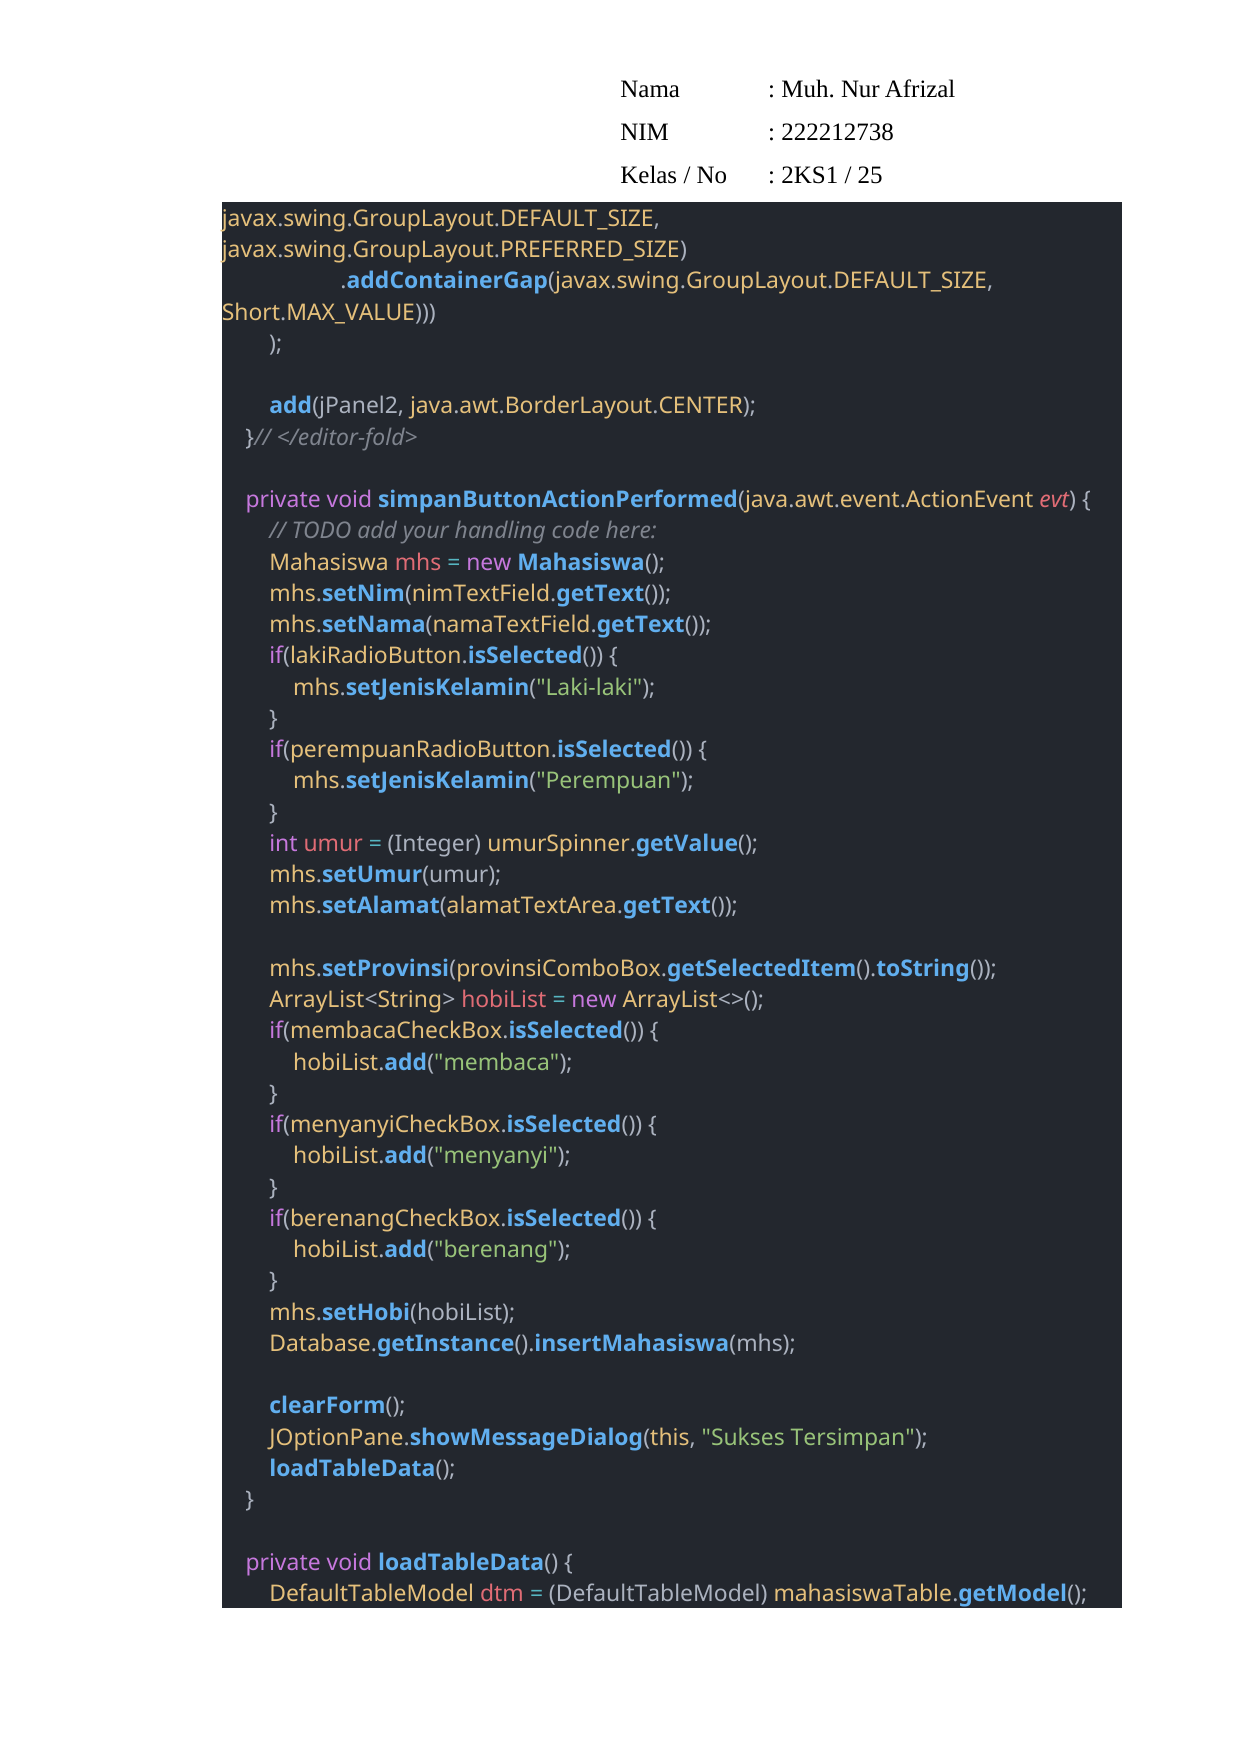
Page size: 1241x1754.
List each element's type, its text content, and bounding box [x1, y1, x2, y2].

text loadTableData(); [222, 1452, 1122, 1483]
text mhs.setHobi(hobiList); [222, 1296, 1122, 1327]
text } [222, 1077, 1122, 1108]
text hobiList.add("berenang"); [222, 1233, 1122, 1264]
text if(menyanyiCheckBox.isSelected()) { [222, 1108, 1122, 1139]
text mhs.setNama(namaTextField.getText()); [222, 608, 1122, 639]
text mhs.setProvinsi(provinsiComboBox.getSelectedItem().toString()); [222, 952, 1122, 983]
text mhs.setNim(nimTextField.getText()); [222, 577, 1122, 608]
text clearForm(); [222, 1389, 1122, 1421]
text } [222, 796, 1122, 827]
text } [222, 1171, 1122, 1202]
text } [222, 702, 1122, 733]
text mhs.setUmur(umur); [222, 858, 1122, 889]
text mhs.setJenisKelamin("Laki-laki"); [222, 671, 1122, 702]
text } [222, 1264, 1122, 1296]
text if(lakiRadioButton.isSelected()) { [222, 639, 1122, 671]
text mhs.setAlamat(alamatTextArea.getText()); [222, 889, 1122, 921]
text .addContainerGap(javax.swing.GroupLayout.DEFAULT_SIZE, Short.MAX_VALUE))) [222, 264, 1122, 327]
text }// </editor-fold> [222, 421, 1122, 452]
text private void loadTableData() { [222, 1546, 1122, 1577]
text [222, 202, 1122, 264]
text Database.getInstance().insertMahasiswa(mhs); [222, 1327, 1122, 1358]
text add(jPanel2, java.awt.BorderLayout.CENTER); [222, 389, 1122, 421]
text if(membacaCheckBox.isSelected()) { [222, 1014, 1122, 1046]
text private void simpanButtonActionPerformed(java.awt.event.ActionEvent evt) { [222, 483, 1122, 514]
text ArrayList<String> hobiList = new ArrayList<>(); [222, 983, 1122, 1014]
text JOptionPane.showMessageDialog(this, "Sukses Tersimpan"); [222, 1421, 1122, 1452]
text ); [222, 327, 1122, 358]
text // TODO add your handling code here: [222, 514, 1122, 546]
text mhs.setJenisKelamin("Perempuan"); [222, 764, 1122, 796]
text Mahasiswa mhs = new Mahasiswa(); [222, 546, 1122, 577]
text } [222, 1483, 1122, 1514]
text hobiList.add("membaca"); [222, 1046, 1122, 1077]
text if(perempuanRadioButton.isSelected()) { [222, 733, 1122, 764]
text DefaultTableModel dtm = (DefaultTableModel) mahasiswaTable.getModel(); [222, 1577, 1122, 1608]
text hobiList.add("menyanyi"); [222, 1139, 1122, 1171]
text if(berenangCheckBox.isSelected()) { [222, 1202, 1122, 1233]
text int umur = (Integer) umurSpinner.getValue(); [222, 827, 1122, 858]
